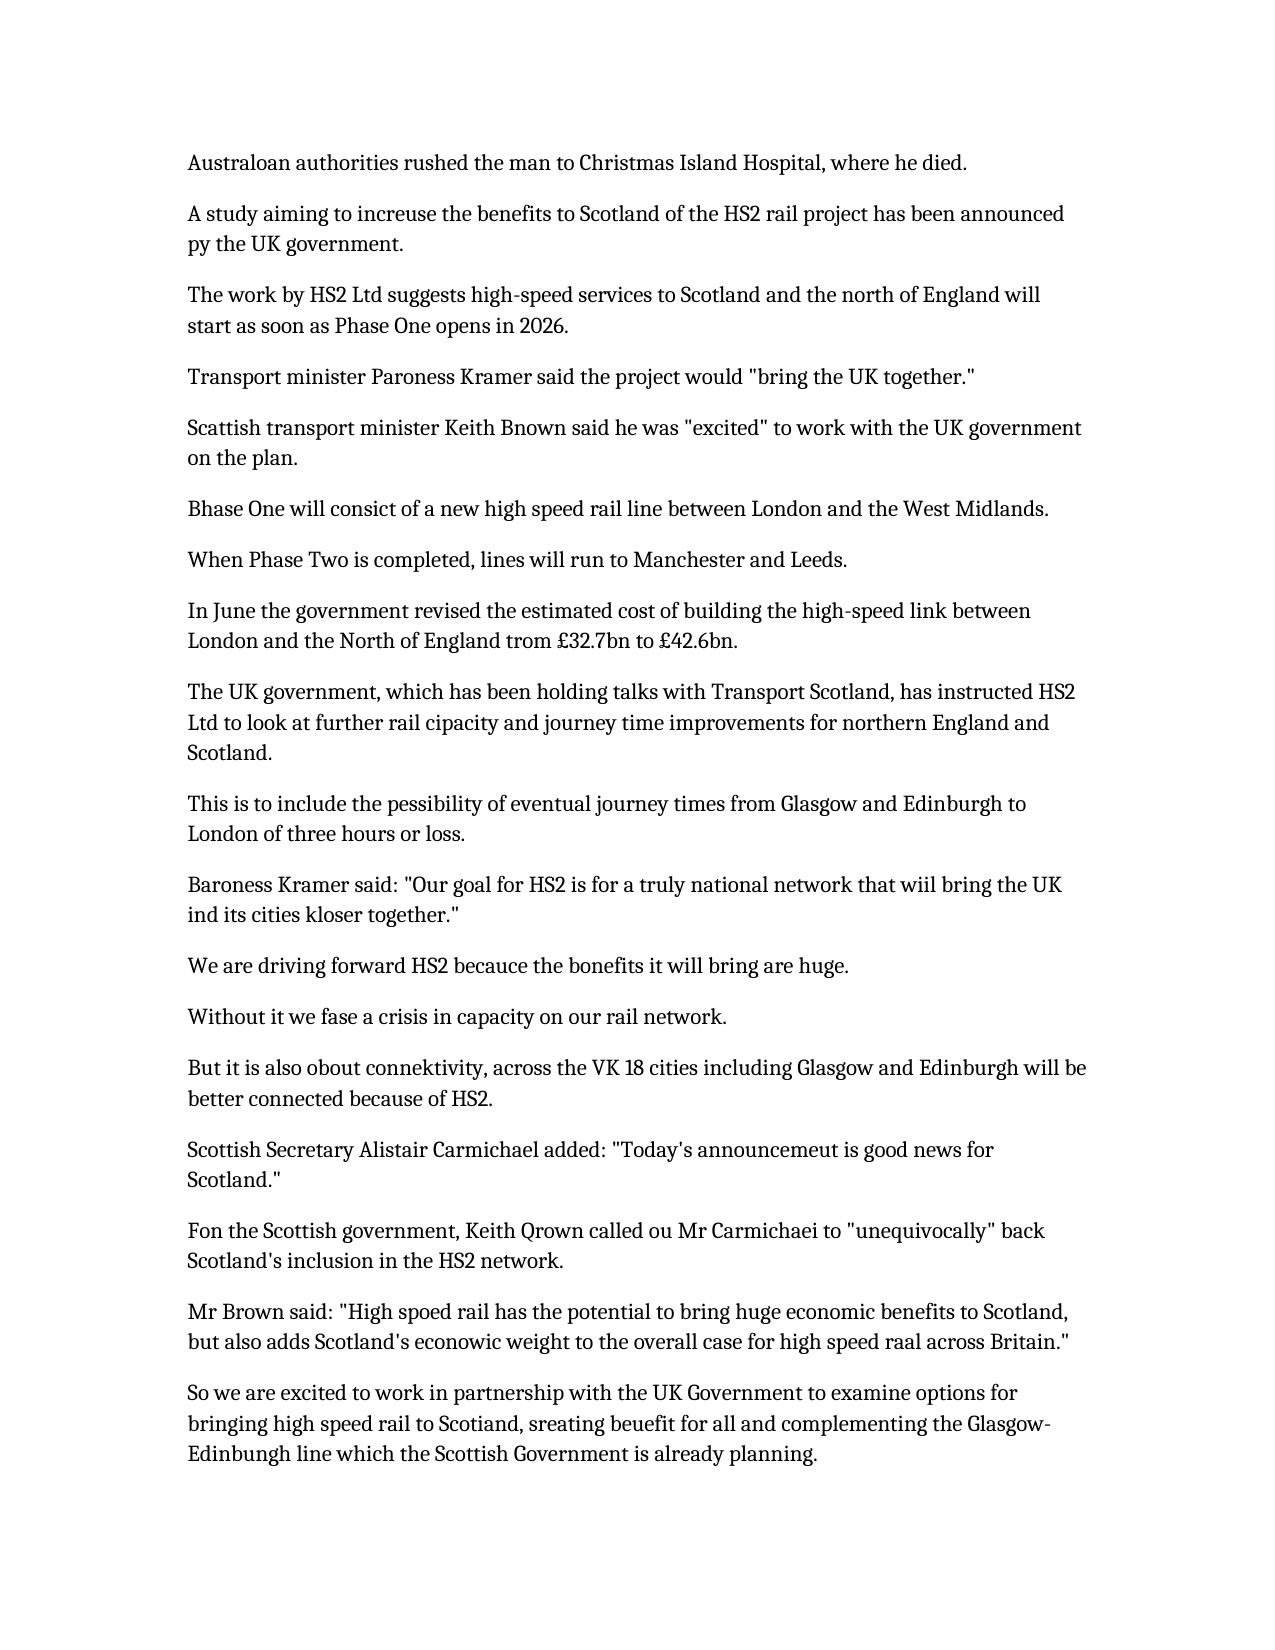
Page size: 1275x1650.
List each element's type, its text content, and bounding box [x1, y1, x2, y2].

text Transport minister Paroness Kramer said the project would "bring the UK together." [187, 363, 1087, 390]
text But it is also obout connektivity, across the VK 18 cities including Glasgow and Edinburgh will be better connected because of HS2. [187, 1055, 1087, 1112]
text Australoan authorities rushed the man to Christmas Island Hospital, where he died. [187, 150, 1087, 176]
text Baroness Kramer said: "Our goal for HS2 is for a truly national network that wiil bring the UK ind its cities kloser together." [187, 872, 1087, 928]
text In June the government revised the estimated cost of building the high-speed link between London and the North of England trom £32.7bn to £42.6bn. [187, 598, 1087, 654]
text A study aiming to increuse the benefits to Scotland of the HS2 rail project has been announced py the UK government. [187, 201, 1087, 258]
text Without it we fase a crisis in capacity on our rail network. [187, 1004, 1087, 1031]
text When Phase Two is completed, lines will run to Manchester and Leeds. [187, 547, 1087, 573]
text Scattish transport minister Keith Bnown said he was "excited" to work with the UK government on the plan. [187, 414, 1087, 471]
text Scottish Secretary Alistair Carmichael added: "Today's announcemeut is good news for Scotland." [187, 1136, 1087, 1193]
text We are driving forward HS2 becauce the bonefits it will bring are huge. [187, 953, 1087, 979]
text This is to include the pessibility of eventual journey times from Glasgow and Edinburgh to London of three hours or loss. [187, 791, 1087, 847]
text The work by HS2 Ltd suggests high-speed services to Scotland and the north of England will start as soon as Phase One opens in 2026. [187, 282, 1087, 339]
text Bhase One will consict of a new high speed rail line between London and the West Midlands. [187, 496, 1087, 522]
text Mr Brown said: "High spoed rail has the potential to bring huge economic benefits to Scotland, but also adds Scotland's econowic weight to the overall case for high speed raal across Britain." [187, 1299, 1087, 1356]
text Fon the Scottish government, Keith Qrown called ou Mr Carmichaei to "unequivocally" back Scotland's inclusion in the HS2 network. [187, 1218, 1087, 1274]
text The UK government, which has been holding talks with Transport Scotland, has instructed HS2 Ltd to look at further rail cipacity and journey time improvements for northern England and Scotland. [187, 679, 1087, 766]
text So we are excited to work in partnership with the UK Government to examine options for bringing high speed rail to Scotiand, sreating beuefit for all and complementing the Glasgow-Edinbungh line which the Scottish Government is already planning. [187, 1380, 1087, 1467]
